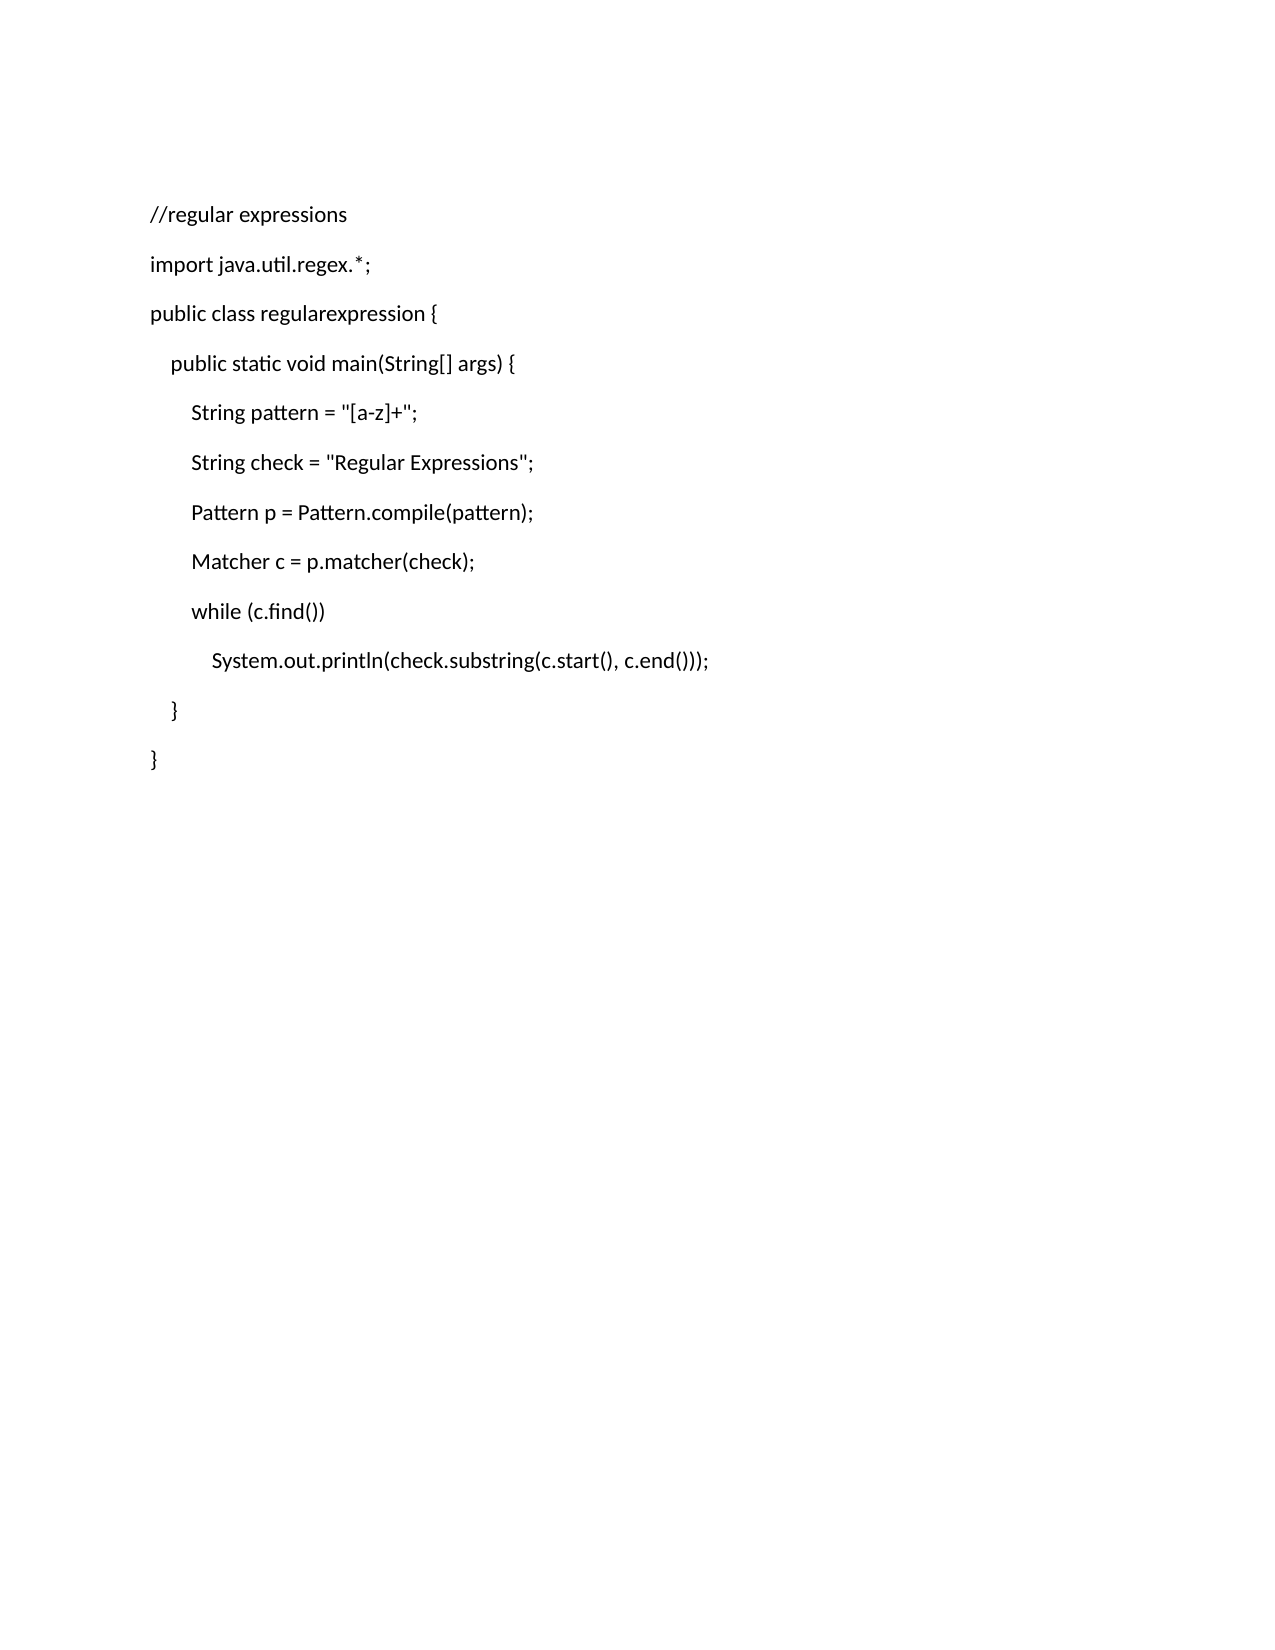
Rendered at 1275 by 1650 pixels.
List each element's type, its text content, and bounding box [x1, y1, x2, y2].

text System.out.println(check.substring(c.start(), c.end())); [150, 646, 1125, 674]
text public class regularexpression { [150, 299, 1125, 327]
text while (c.find()) [150, 596, 1125, 625]
text Pattern p = Pattern.compile(pattern); [150, 497, 1125, 526]
text String check = "Regular Expressions"; [150, 447, 1125, 476]
text import java.util.regex.*; [150, 249, 1125, 278]
text Matcher c = p.matcher(check); [150, 547, 1125, 575]
text } [150, 745, 1125, 774]
text } [150, 695, 1125, 724]
text //regular expressions [150, 199, 1125, 228]
text String pattern = "[a-z]+"; [150, 398, 1125, 427]
text public static void main(String[] args) { [150, 348, 1125, 377]
